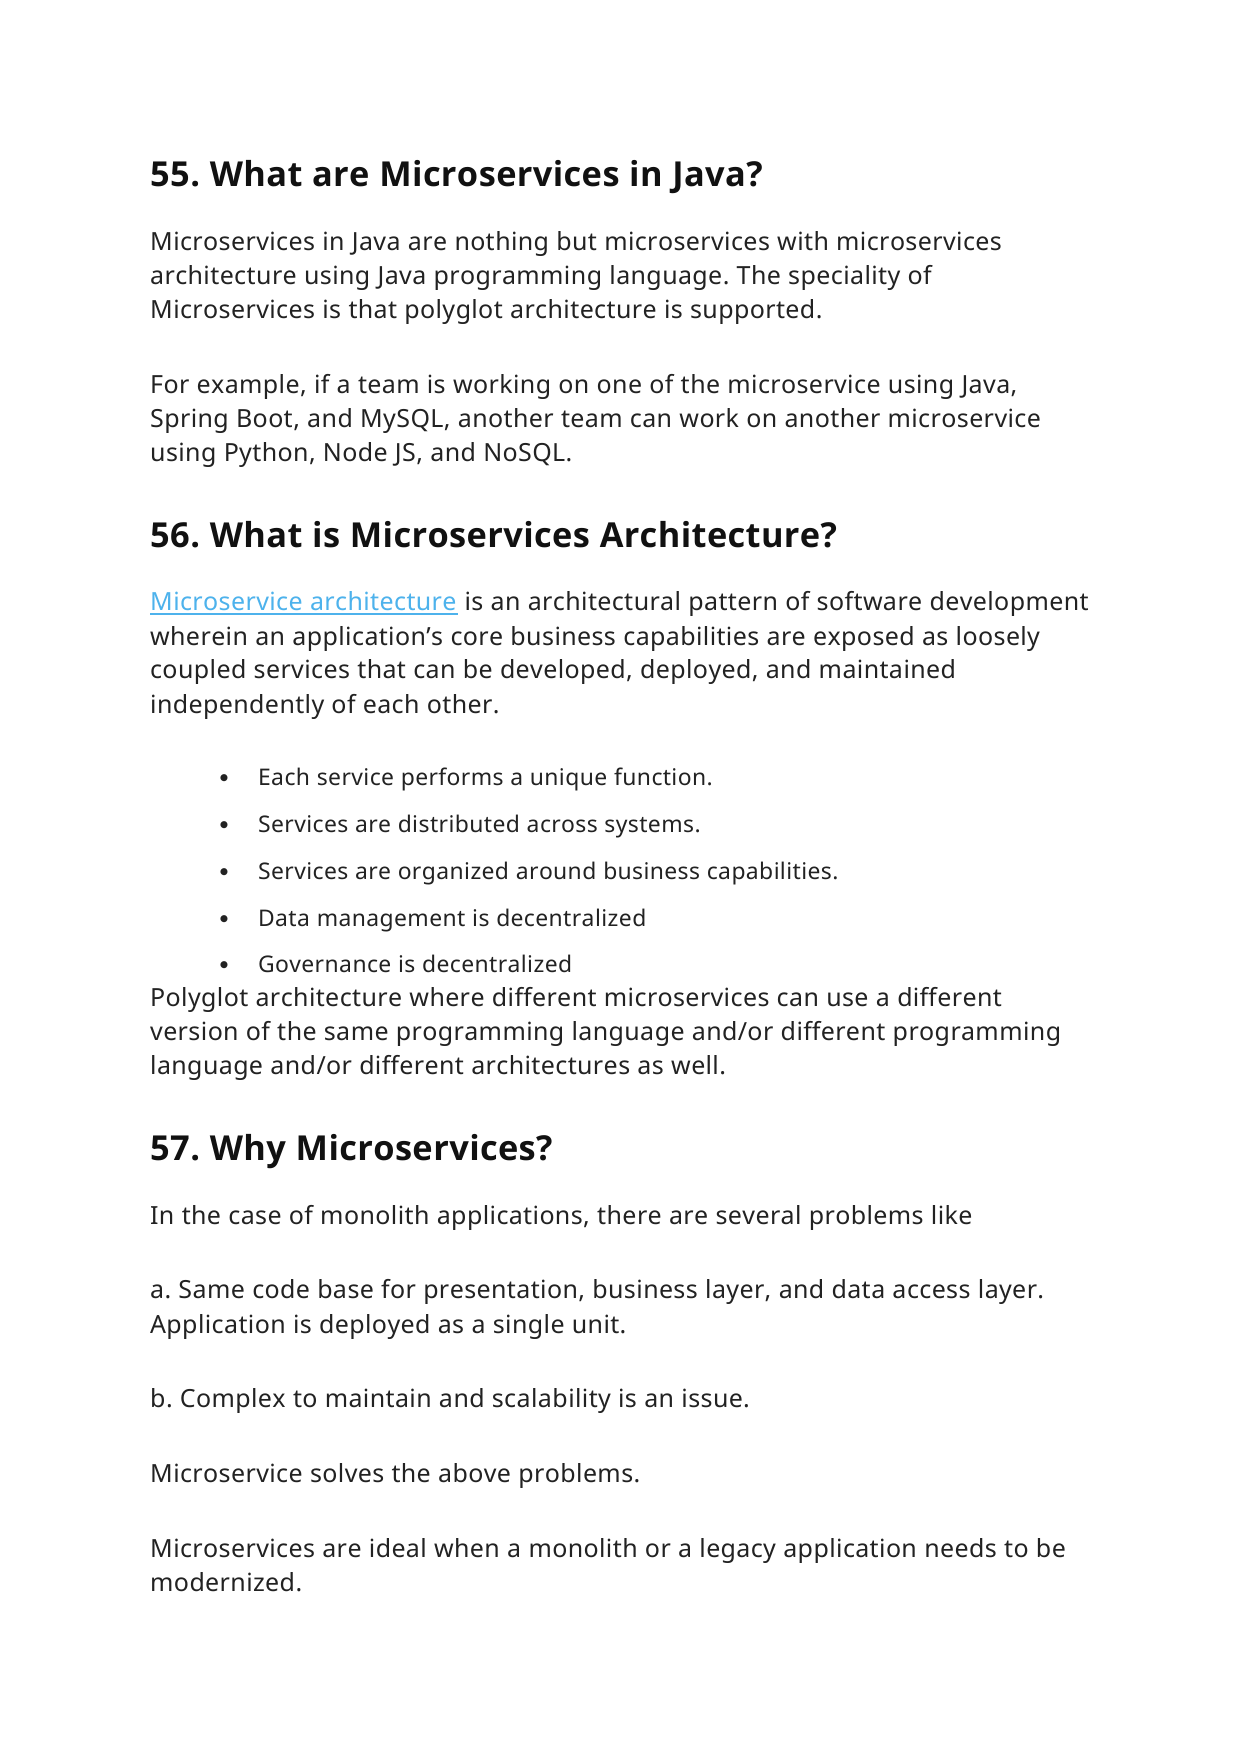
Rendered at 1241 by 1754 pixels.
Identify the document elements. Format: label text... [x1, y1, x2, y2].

list Services are distributed across systems. [220, 808, 1090, 839]
text Polyglot architecture where different microservices can use a different version of the same programming language and/or different programming language and/or different architectures as well. [150, 980, 1090, 1082]
text Microservice solves the above problems. [150, 1456, 1090, 1490]
text In the case of monolith applications, there are several problems like [150, 1197, 1090, 1232]
text a. Same code base for presentation, business layer, and data access layer. Application is deployed as a single unit. [150, 1272, 1090, 1340]
text Microservice architecture is an architectural pattern of software development wherein an application’s core business capabilities are exposed as loosely coupled services that can be developed, deployed, and maintained independently of each other. [150, 584, 1090, 720]
list Governance is decentralized [220, 948, 1090, 980]
text b. Complex to maintain and scalability is an issue. [150, 1381, 1090, 1415]
list Data management is decentralized [220, 902, 1090, 933]
text Microservices are ideal when a monolith or a legacy application needs to be modernized. [150, 1530, 1090, 1598]
text For example, if a team is working on one of the microservice using Java, Spring Boot, and MySQL, another team can work on another microservice using Python, Node JS, and NoSQL. [150, 366, 1090, 468]
text Microservices in Java are nothing but microservices with microservices architecture using Java programming language. The speciality of Microservices is that polyglot architecture is supported. [150, 223, 1090, 326]
list Each service performs a unique function. [220, 761, 1090, 792]
list Services are organized around business capabilities. [220, 855, 1090, 886]
subtitle 56. What is Microservices Architecture? [150, 511, 1090, 557]
subtitle 57. Why Microservices? [150, 1124, 1090, 1171]
subtitle 55. What are Microservices in Java? [150, 150, 1090, 197]
